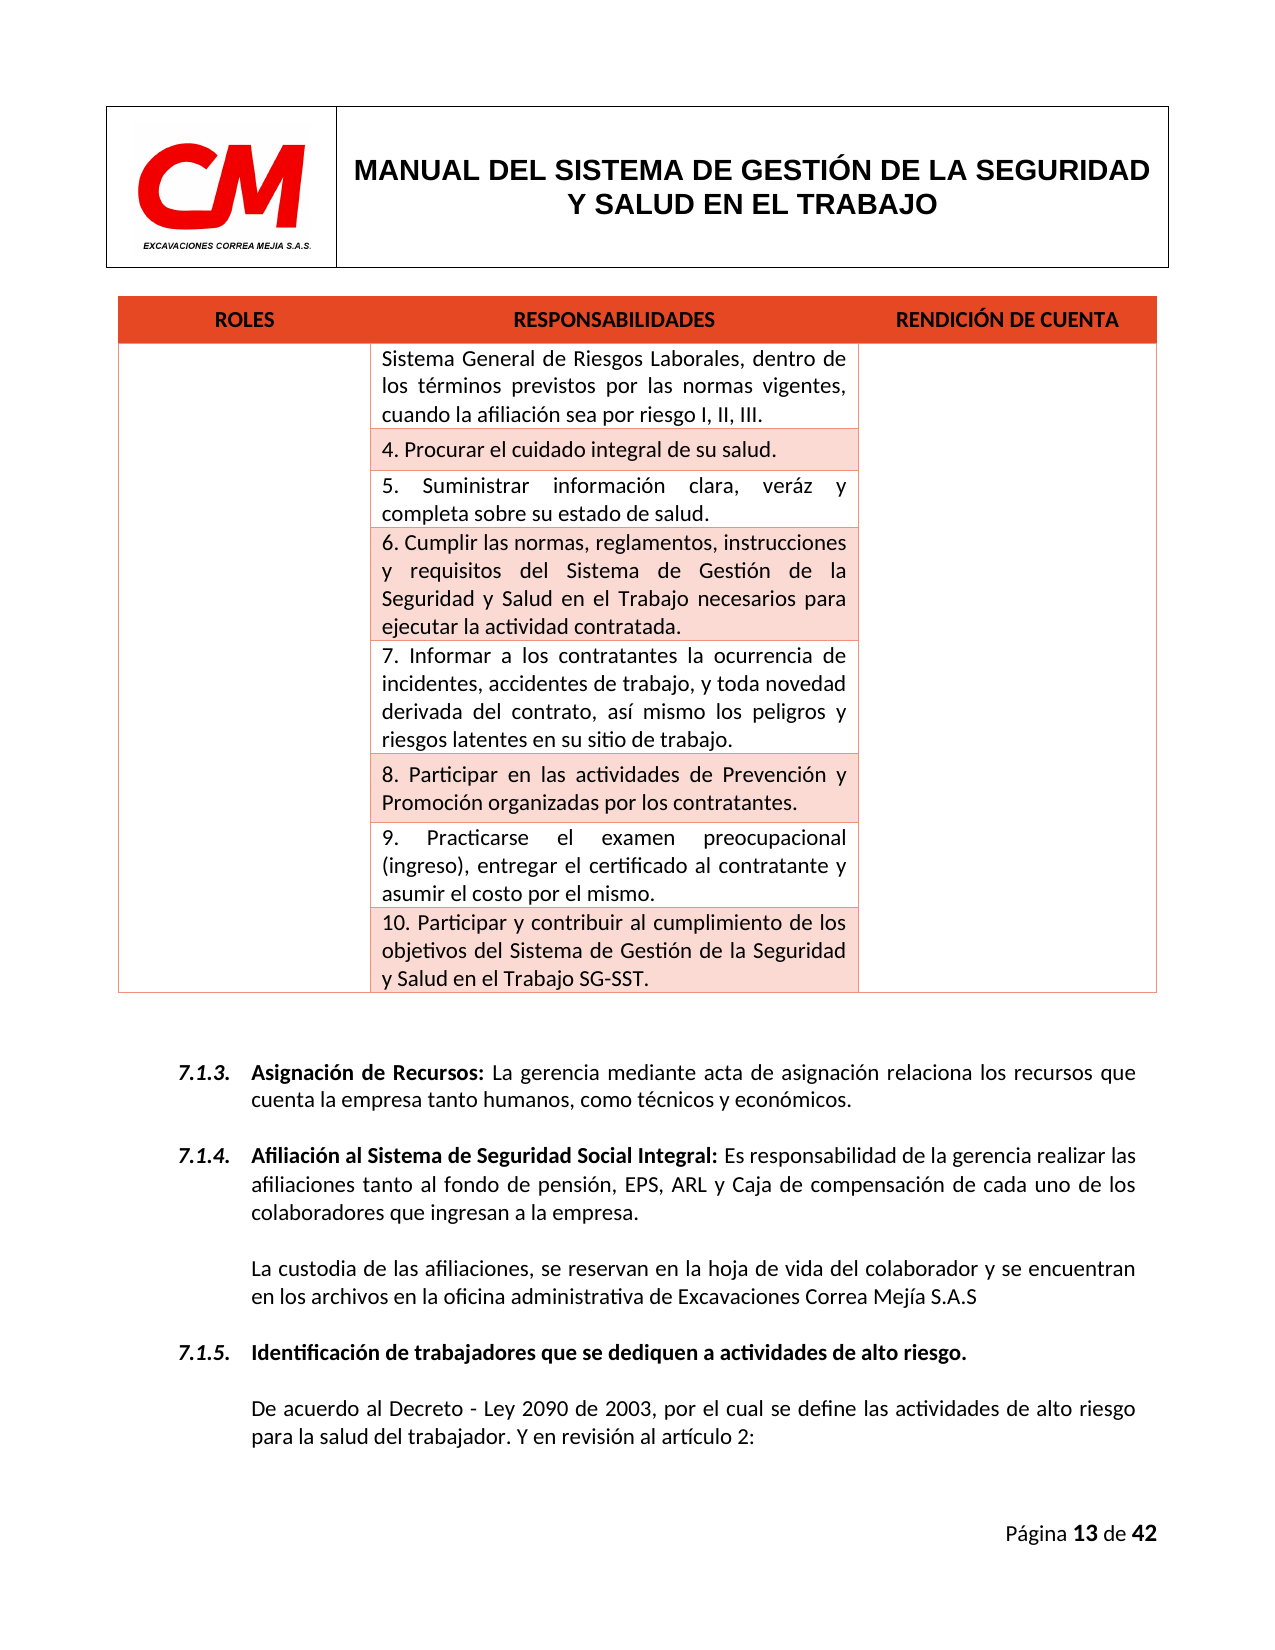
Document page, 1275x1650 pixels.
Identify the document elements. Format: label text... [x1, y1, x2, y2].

table_header RENDICIÓN DE CUENTA [859, 297, 1156, 343]
subtitle La custodia de las afiliaciones, se reservan en la hoja de vida del colaborador y se encuentran en los archivos en la oficina administrativa de Excavaciones Correa Mejía S.A.S [251, 1254, 1137, 1310]
subtitle Identificación de trabajadores que se dediquen a actividades de alto riesgo. [177, 1338, 1137, 1366]
subtitle De acuerdo al Decreto - Ley 2090 de 2003, por el cual se define las actividades de alto riesgo para la salud del trabajador. Y en revisión al artículo 2: [251, 1394, 1137, 1450]
table_header RESPONSABILIDADES [371, 297, 858, 343]
table_cell 9. Practicarse el examen preocupacional (ingreso), entregar el certificado al contratante y asumir el costo por el mismo. [371, 823, 858, 907]
picture [132, 122, 311, 252]
table_cell 5. Suministrar información clara, veráz y completa sobre su estado de salud. [371, 471, 858, 527]
table_header ROLES [119, 297, 370, 343]
table_cell 4. Procurar el cuidado integral de su salud. [371, 429, 858, 470]
table_cell 7. Informar a los contratantes la ocurrencia de incidentes, accidentes de trabajo, y toda novedad derivada del contrato, así mismo los peligros y riesgos latentes en su sitio de trabajo. [371, 641, 858, 753]
table_cell 8. Participar en las actividades de Prevención y Promoción organizadas por los contratantes. [371, 754, 858, 822]
subtitle Afiliación al Sistema de Seguridad Social Integral: Es responsabilidad de la gerencia realizar las afiliaciones tanto al fondo de pensión, EPS, ARL y Caja de compensación de cada uno de los colaboradores que ingresan a la empresa. [177, 1142, 1137, 1226]
table_cell 6. Cumplir las normas, reglamentos, instrucciones y requisitos del Sistema de Gestión de la Seguridad y Salud en el Trabajo necesarios para ejecutar la actividad contratada. [371, 528, 858, 640]
subtitle Asignación de Recursos: La gerencia mediante acta de asignación relaciona los recursos que cuenta la empresa tanto humanos, como técnicos y económicos. [177, 1058, 1137, 1114]
table_cell 10. Participar y contribuir al cumplimiento de los objetivos del Sistema de Gestión de la Seguridad y Salud en el Trabajo SG-SST. [371, 908, 858, 992]
